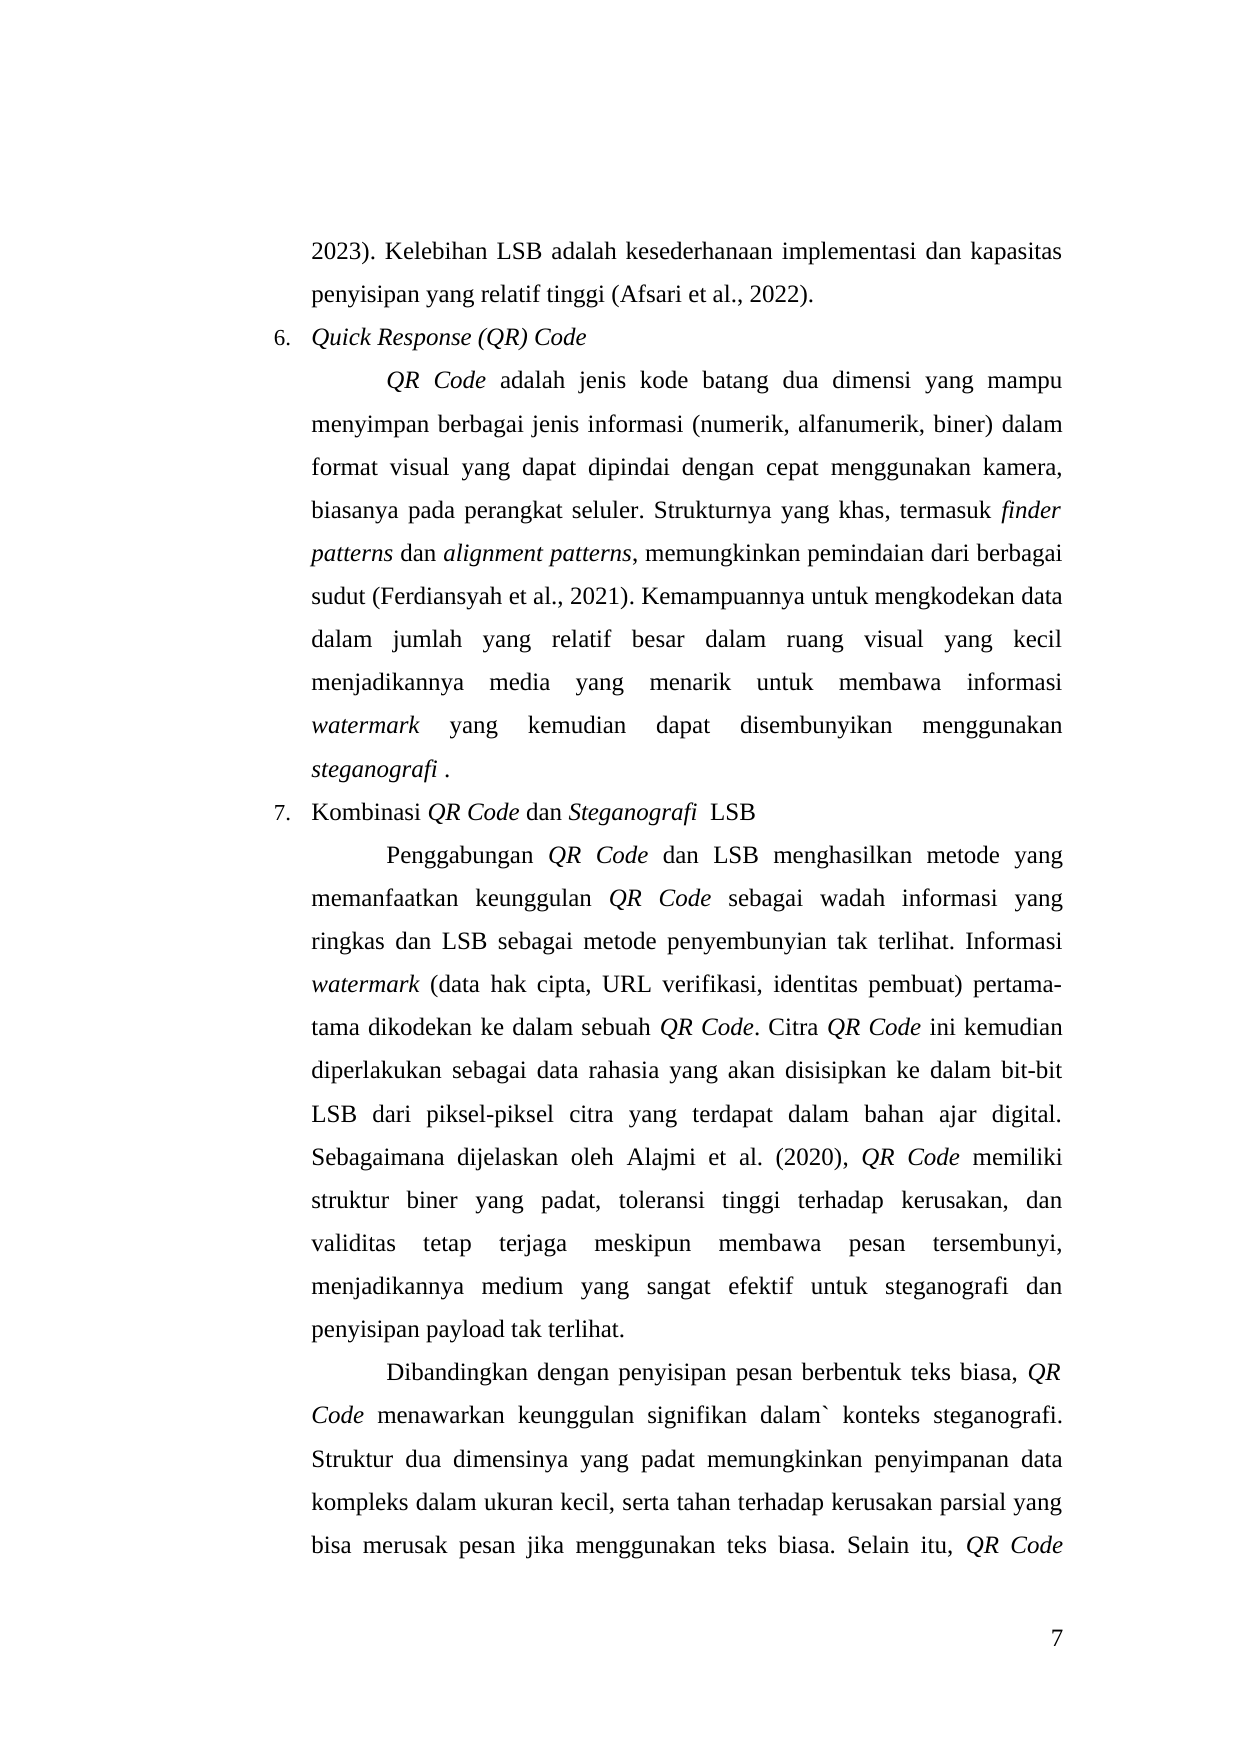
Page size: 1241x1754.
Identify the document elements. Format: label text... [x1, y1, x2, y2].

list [311, 1357, 1063, 1559]
list Quick Response (QR) Code [274, 322, 1063, 351]
list QR Code‎ adalah jenis kode batang dua dimensi yang mampu menyimpan berbagai jenis informasi (numerik, alfanumerik, biner) dalam format visual yang dapat dipindai dengan cepat menggunakan kamera, biasanya pada perangkat seluler. Strukturnya yang khas, termasuk finder patterns dan alignment patterns, memungkinkan pemindaian dari berbagai sudut . Kemampuannya untuk mengkodekan data dalam jumlah yang relatif besar dalam ruang visual yang kecil menjadikannya media yang menarik untuk membawa informasi watermark‎‎ yang kemudian dapat disembunyikan menggunakan steganografi ‎. [311, 366, 1063, 782]
list Penggabungan QR Code‎ dan LSB menghasilkan metode yang memanfaatkan keunggulan QR Code‎ sebagai wadah informasi yang ringkas dan LSB sebagai metode penyembunyian tak terlihat. Informasi watermark‎‎ ‎‎(data hak cipta, URL verifikasi, identitas pembuat) pertama-tama dikodekan ke dalam sebuah QR Code‎. Citra QR Code‎ ini kemudian diperlakukan sebagai data rahasia yang akan disisipkan ke dalam bit-bit LSB dari piksel-piksel citra yang terdapat dalam bahan ajar digital. Sebagaimana dijelaskan oleh , QR Code memiliki struktur biner yang padat, toleransi tinggi terhadap kerusakan, dan validitas tetap terjaga meskipun membawa pesan tersembunyi, menjadikannya medium yang sangat efektif untuk steganografi dan penyisipan payload tak terlihat. [311, 840, 1063, 1343]
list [311, 236, 1063, 308]
list Kombinasi QR Code‎ dan Steganografi ‎ LSB [274, 797, 1063, 826]
